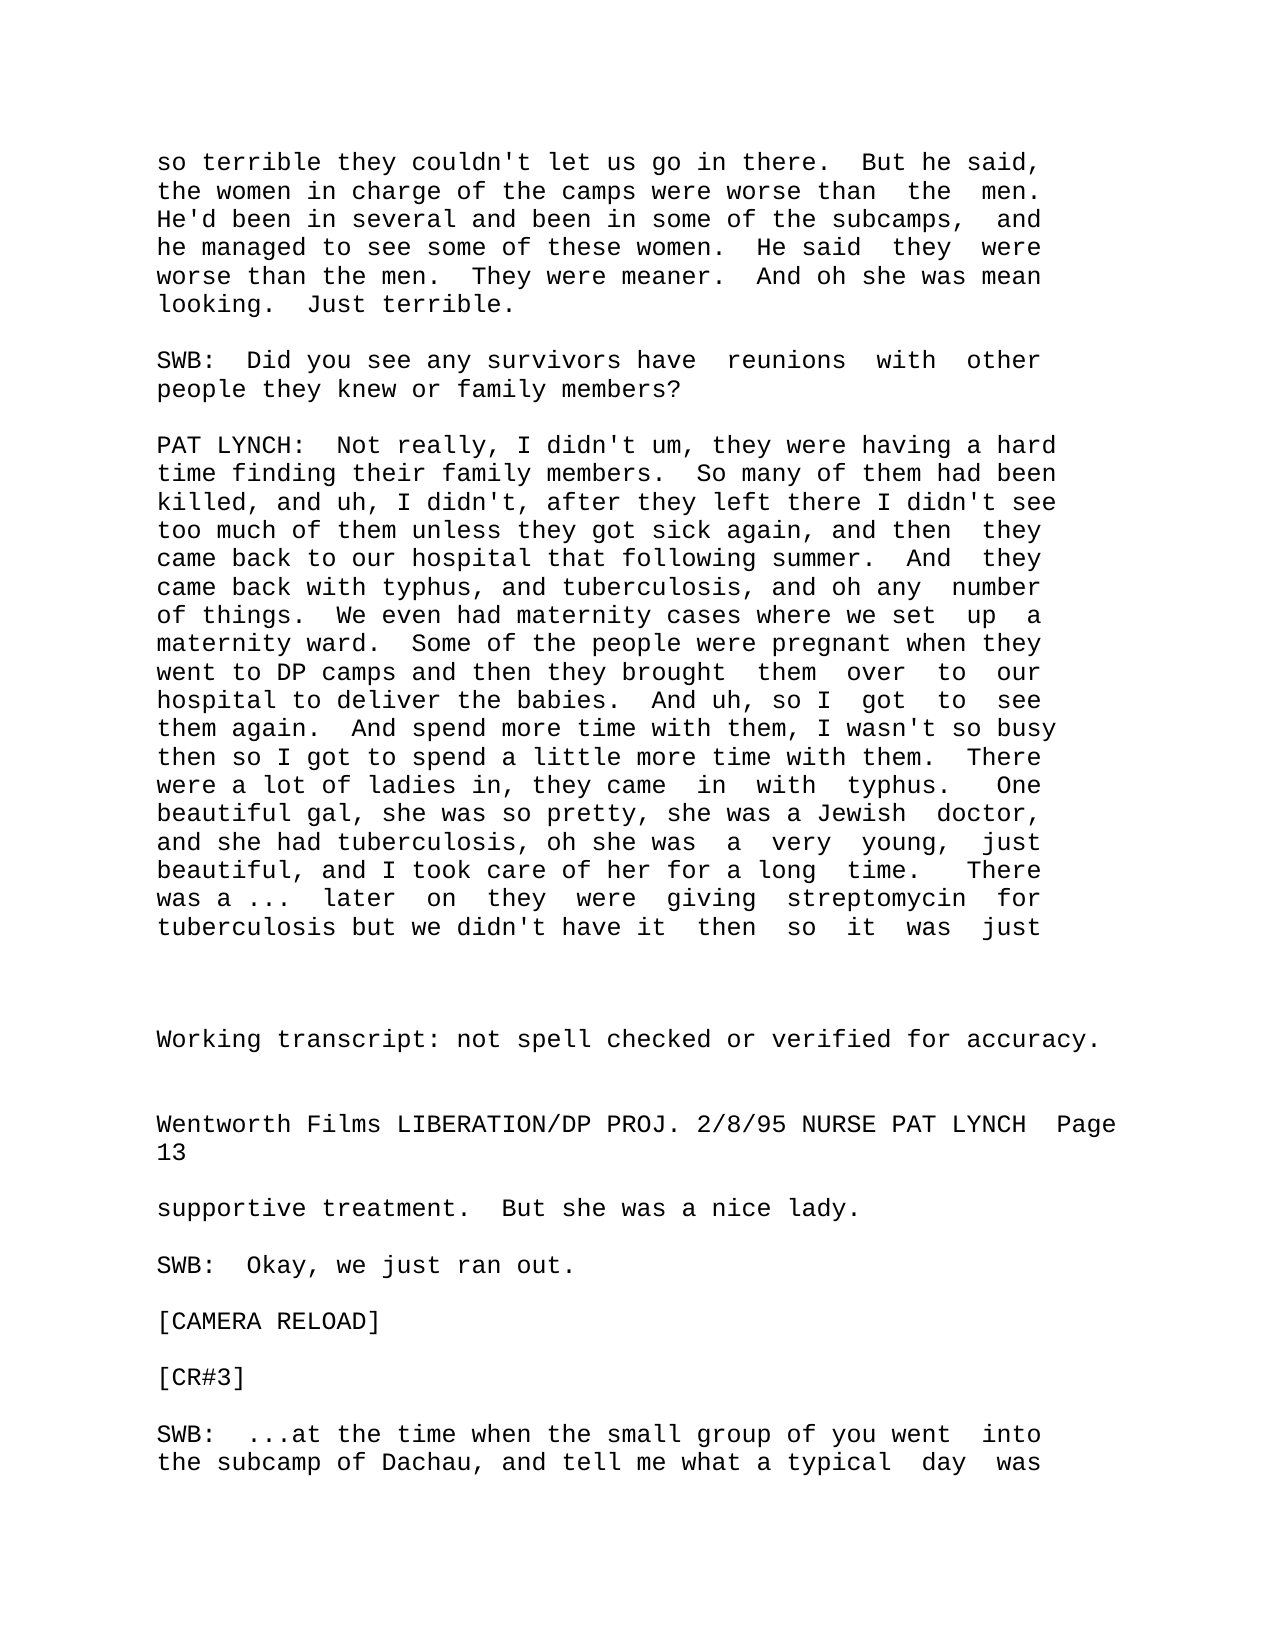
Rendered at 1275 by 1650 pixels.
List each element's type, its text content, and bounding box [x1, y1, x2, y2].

text the subcamp of Dachau, and tell me what a typical day was [156, 1458, 1118, 1487]
text hospital to deliver the babies. And uh, so I got to see [156, 689, 1118, 717]
text the women in charge of the camps were worse than the men. [156, 178, 1118, 207]
text tuberculosis but we didn't have it then so it was just [156, 916, 1118, 944]
text killed, and uh, I didn't, after they left there I didn't see [156, 491, 1118, 519]
text beautiful, and I took care of her for a long time. There [156, 859, 1118, 887]
text was a ... later on they were giving streptomycin for [156, 887, 1118, 916]
text [CR#3] [156, 1373, 1118, 1401]
text came back with typhus, and tuberculosis, and oh any number [156, 576, 1118, 604]
text worse than the men. They were meaner. And oh she was mean [156, 263, 1118, 292]
text then so I got to spend a little more time with them. There [156, 746, 1118, 774]
text Working transcript: not spell checked or verified for accuracy. [156, 1030, 1118, 1059]
text of things. We even had maternity cases where we set up a [156, 604, 1118, 632]
text so terrible they couldn't let us go in there. But he said, [156, 150, 1118, 178]
text too much of them unless they got sick again, and then they [156, 519, 1118, 547]
text SWB: Okay, we just ran out. [156, 1259, 1118, 1287]
text came back to our hospital that following summer. And they [156, 547, 1118, 576]
text them again. And spend more time with them, I wasn't so busy [156, 717, 1118, 746]
text [CAMERA RELOAD] [156, 1316, 1118, 1344]
text SWB: ...at the time when the small group of you went into [156, 1430, 1118, 1458]
text maternity ward. Some of the people were pregnant when they [156, 632, 1118, 661]
text he managed to see some of these women. He said they were [156, 235, 1118, 263]
text went to DP camps and then they brought them over to our [156, 661, 1118, 689]
text looking. Just terrible. [156, 292, 1118, 320]
text people they knew or family members? [156, 377, 1118, 405]
text time finding their family members. So many of them had been [156, 462, 1118, 491]
text Wentworth Films LIBERATION/DP PROJ. 2/8/95 NURSE PAT LYNCH Page 13 [156, 1116, 1118, 1173]
text He'd been in several and been in some of the subcamps, and [156, 207, 1118, 235]
text PAT LYNCH: Not really, I didn't um, they were having a hard [156, 434, 1118, 462]
text and she had tuberculosis, oh she was a very young, just [156, 831, 1118, 859]
text supportive treatment. But she was a nice lady. [156, 1202, 1118, 1230]
text beautiful gal, she was so pretty, she was a Jewish doctor, [156, 802, 1118, 831]
text were a lot of ladies in, they came in with typhus. One [156, 774, 1118, 802]
text SWB: Did you see any survivors have reunions with other [156, 349, 1118, 377]
